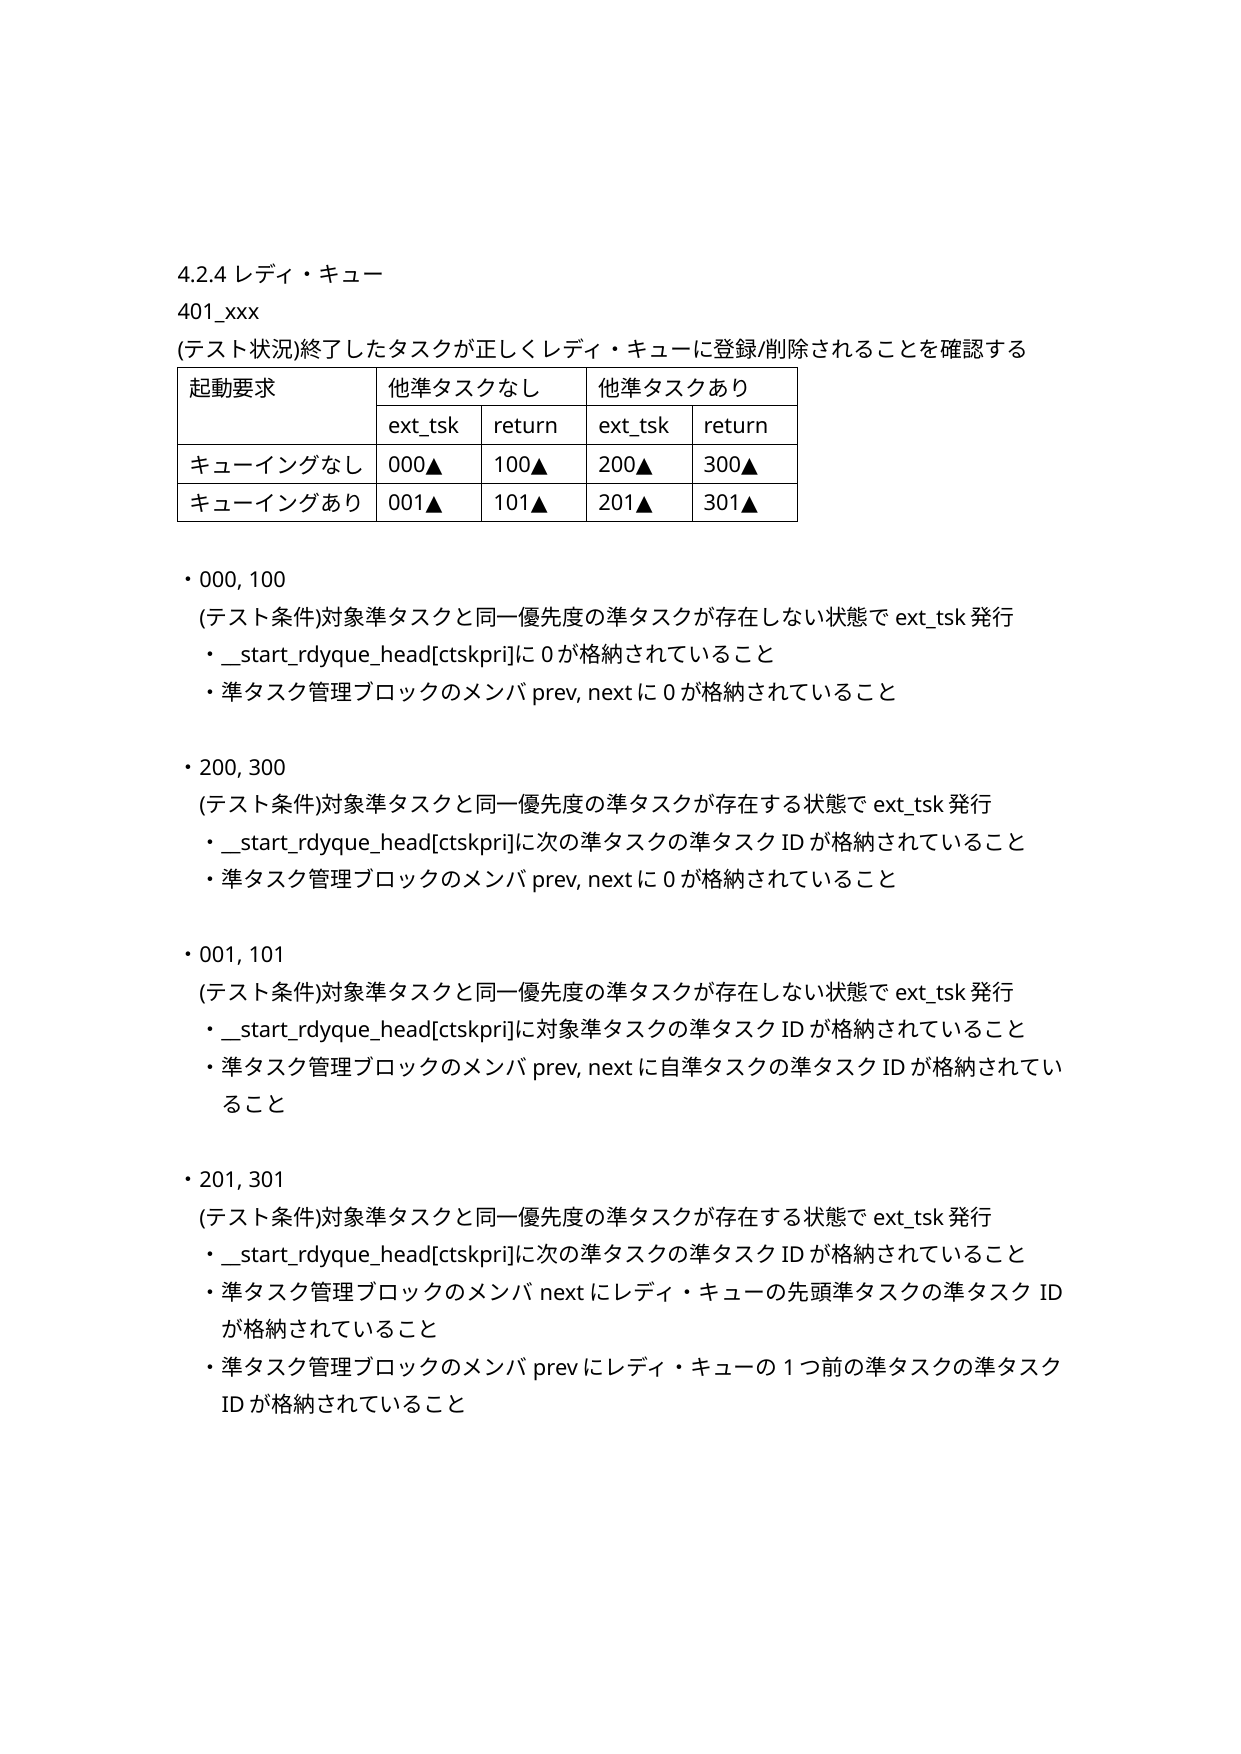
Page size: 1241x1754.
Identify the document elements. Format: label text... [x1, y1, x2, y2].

text 401_xxx [177, 292, 1063, 329]
table_cell 101▲ [482, 484, 586, 521]
table_cell 201▲ [587, 484, 692, 521]
table_cell return [693, 406, 797, 444]
subtitle 4.2.4 レディ・キュー [177, 254, 1063, 292]
text ・__start_rdyque_head[ctskpri]に対象準タスクの準タスクIDが格納されていること [177, 1009, 1063, 1047]
table_cell return [482, 406, 586, 444]
text ・__start_rdyque_head[ctskpri]に次の準タスクの準タスクIDが格納されていること [177, 822, 1063, 859]
table_cell 001▲ [377, 484, 481, 521]
table_header 起動要求 [178, 368, 376, 444]
table_cell 301▲ [693, 484, 797, 521]
text ・000, 100 [177, 559, 1063, 597]
text ・200, 300 [177, 747, 1063, 784]
table_cell キューイングなし [178, 445, 376, 482]
table_cell キューイングあり [178, 484, 376, 521]
table_cell 000▲ [377, 445, 481, 482]
table_cell 100▲ [482, 445, 586, 482]
text (テスト条件)対象準タスクと同一優先度の準タスクが存在する状態でext_tsk発行 [177, 1197, 1063, 1234]
table_header 他準タスクなし [377, 368, 586, 405]
table_cell ext_tsk [377, 406, 481, 444]
text ・準タスク管理ブロックのメンバprev, nextに0が格納されていること [199, 672, 1063, 709]
text ・__start_rdyque_head[ctskpri]に0が格納されていること [177, 634, 1063, 672]
text ・001, 101 [177, 934, 1063, 972]
text (テスト状況)終了したタスクが正しくレディ・キューに登録/削除されることを確認する [177, 329, 1063, 367]
text (テスト条件)対象準タスクと同一優先度の準タスクが存在しない状態でext_tsk発行 [177, 972, 1063, 1009]
table_header 他準タスクあり [587, 368, 797, 405]
text ・__start_rdyque_head[ctskpri]に次の準タスクの準タスクIDが格納されていること [177, 1234, 1063, 1272]
text ・201, 301 [177, 1159, 1063, 1197]
table_cell ext_tsk [587, 406, 692, 444]
text ・準タスク管理ブロックのメンバprev, nextに0が格納されていること [199, 859, 1063, 897]
text (テスト条件)対象準タスクと同一優先度の準タスクが存在しない状態でext_tsk発行 [177, 597, 1063, 634]
text ・準タスク管理ブロックのメンバprev, nextに自準タスクの準タスクIDが格納されていること [199, 1047, 1063, 1122]
table_cell 200▲ [587, 445, 692, 482]
table_cell 300▲ [693, 445, 797, 482]
text (テスト条件)対象準タスクと同一優先度の準タスクが存在する状態でext_tsk発行 [177, 784, 1063, 822]
text ・準タスク管理ブロックのメンバnextにレディ・キューの先頭準タスクの準タスクIDが格納されていること [199, 1272, 1063, 1347]
text ・準タスク管理ブロックのメンバprevにレディ・キューの1つ前の準タスクの準タスクIDが格納されていること [199, 1347, 1063, 1422]
